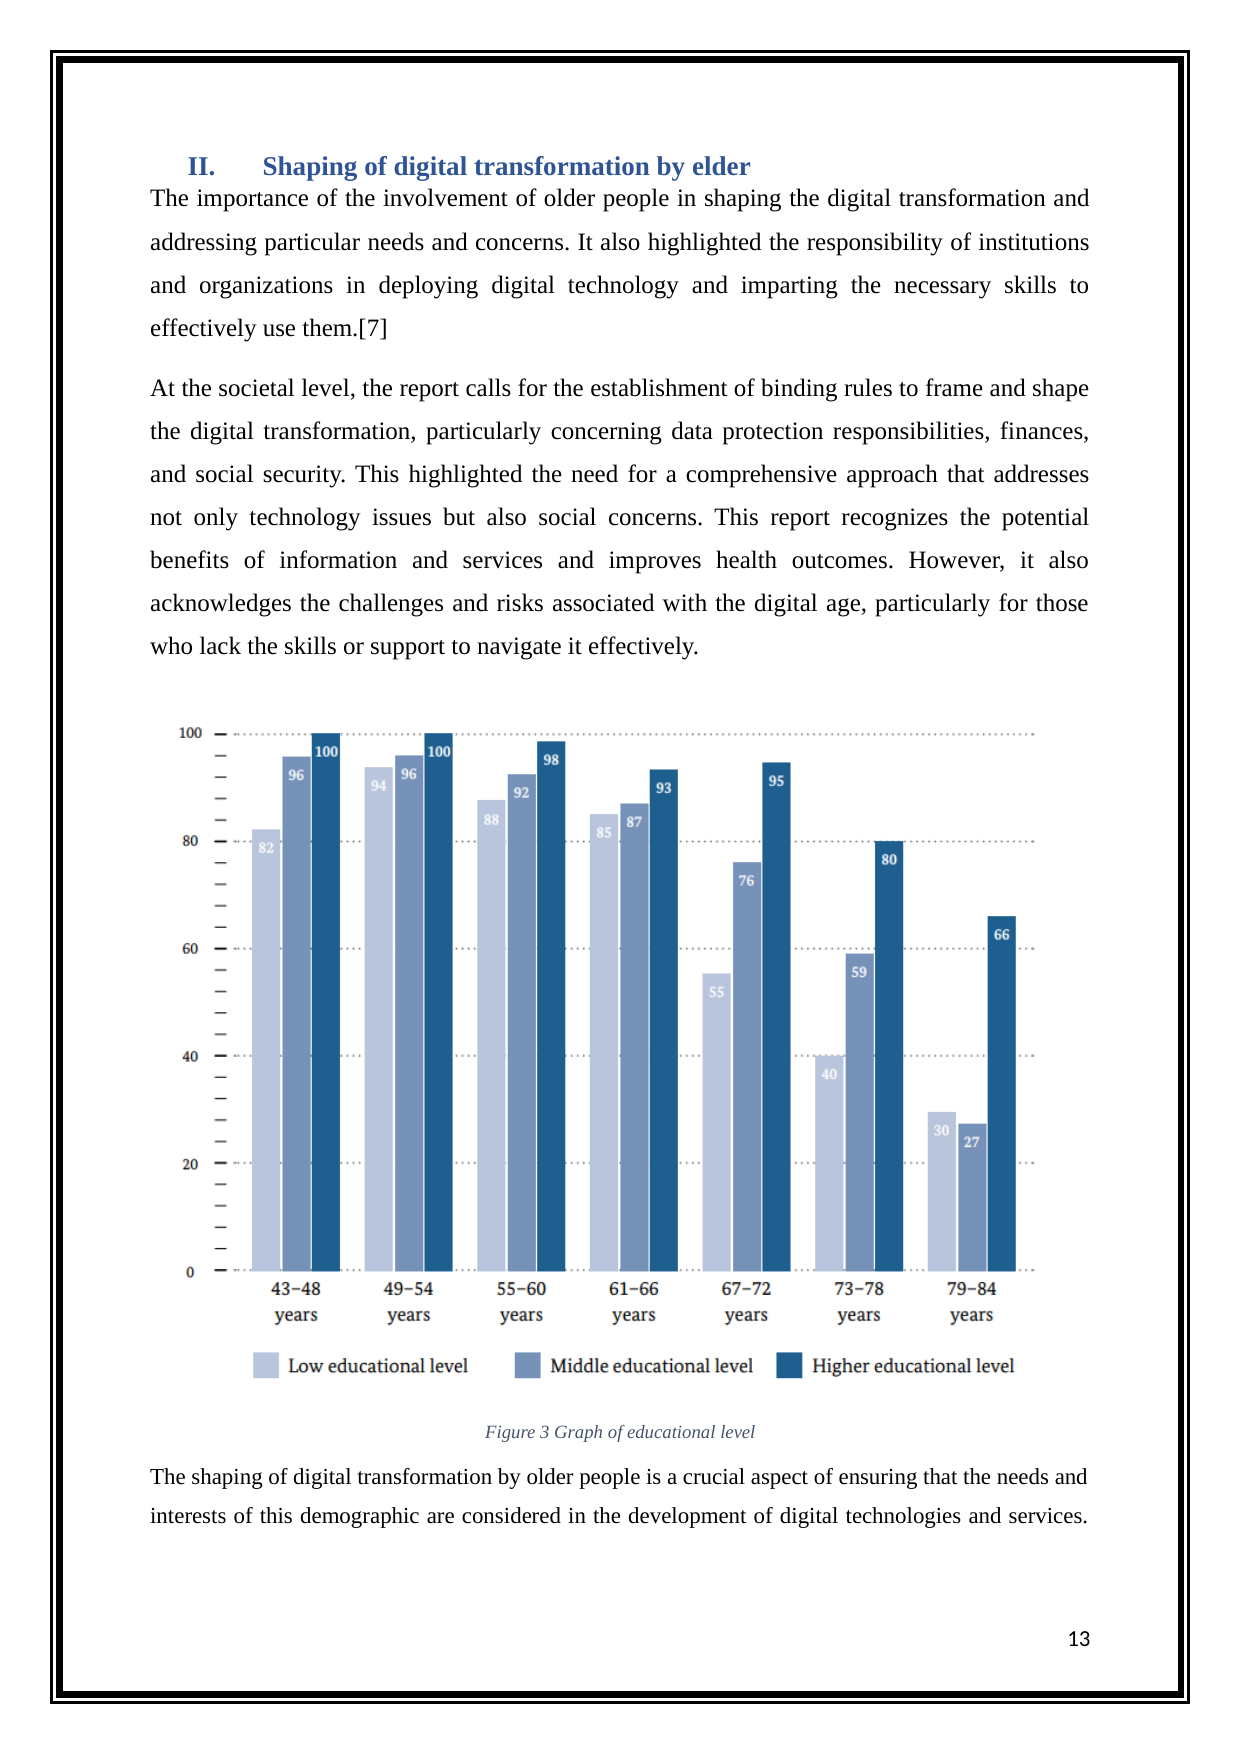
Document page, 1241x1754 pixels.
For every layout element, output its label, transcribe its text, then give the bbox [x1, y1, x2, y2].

text Figure 3 Graph of educational level [150, 1421, 1090, 1442]
subtitle Shaping of digital transformation by elder [187, 150, 1090, 181]
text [150, 1463, 1090, 1529]
text The importance of the involvement of older people in shaping the digital transformation and addressing particular needs and concerns. It also highlighted the responsibility of institutions and organizations in deploying digital technology and imparting the necessary skills to effectively use them.[7] [150, 183, 1090, 342]
text At the societal level, the report calls for the establishment of binding rules to frame and shape the digital transformation, particularly concerning data protection responsibilities, finances, and social security. This highlighted the need for a comprehensive approach that addresses not only technology issues but also social concerns. This report recognizes the potential benefits of information and services and improves health outcomes. However, it also acknowledges the challenges and risks associated with the digital age, particularly for those who lack the skills or support to navigate it effectively. [150, 373, 1090, 660]
picture [150, 691, 1091, 1390]
